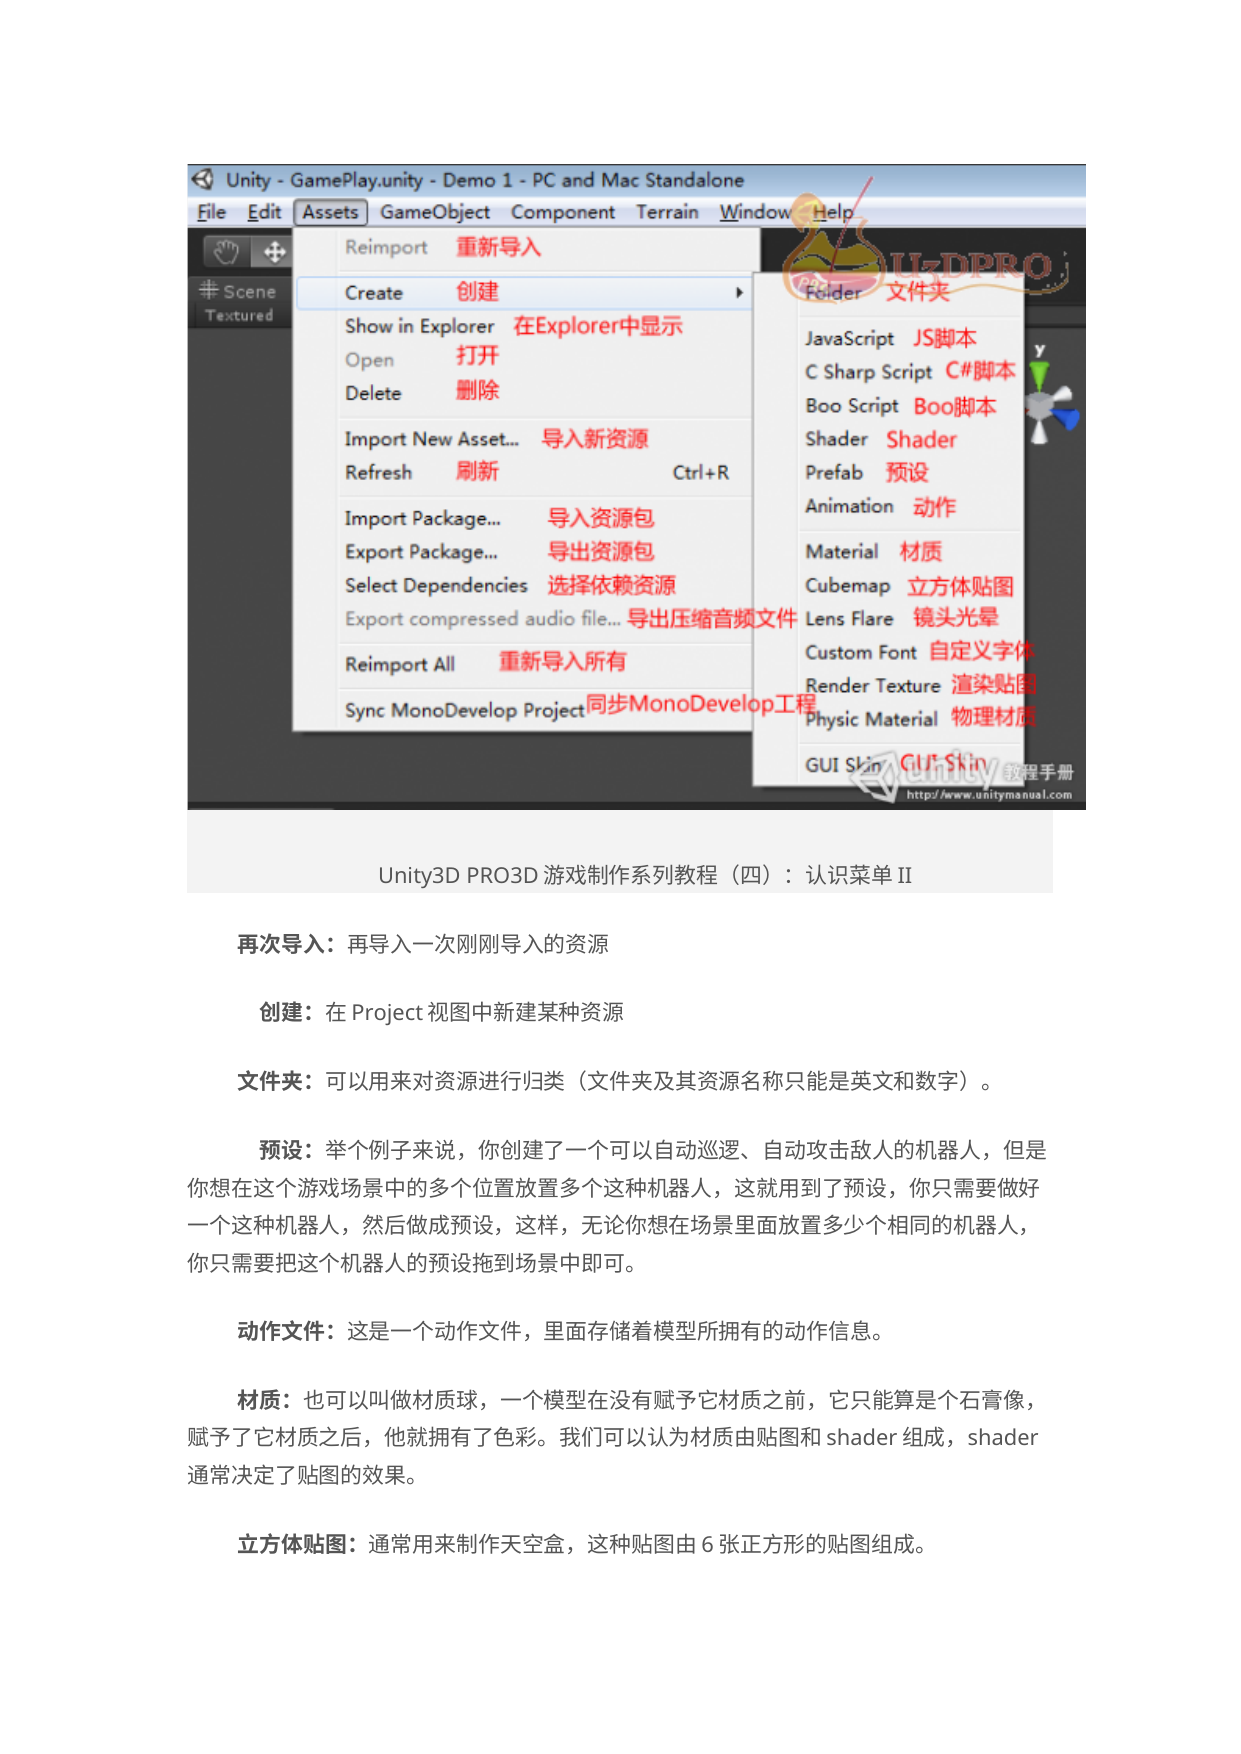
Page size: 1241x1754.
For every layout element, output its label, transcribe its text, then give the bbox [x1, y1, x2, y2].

text 材质：也可以叫做材质球，一个模型在没有赋予它材质之前，它只能算是个石膏像，赋予了它材质之后，他就拥有了色彩。我们可以认为材质由贴图和shader组成，shader通常决定了贴图的效果。 [187, 1380, 1053, 1493]
text 创建：在Project视图中新建某种资源 [187, 993, 1053, 1030]
text 文件夹：可以用来对资源进行归类（文件夹及其资源名称只能是英文和数字）。 [187, 1061, 1053, 1099]
picture [187, 164, 1086, 810]
text 预设：举个例子来说，你创建了一个可以自动巡逻、自动攻击敌人的机器人，但是你想在这个游戏场景中的多个位置放置多个这种机器人，这就用到了预设，你只需要做好一个这种机器人，然后做成预设，这样，无论你想在场景里面放置多少个相同的机器人，你只需要把这个机器人的预设拖到场景中即可。 [187, 1130, 1053, 1280]
text 动作文件：这是一个动作文件，里面存储着模型所拥有的动作信息。 [187, 1311, 1053, 1349]
text Unity3D PRO3D游戏制作系列教程（四）：认识菜单II [187, 855, 1053, 893]
text 立方体贴图：通常用来制作天空盒，这种贴图由6张正方形的贴图组成。 [187, 1524, 1053, 1561]
text 再次导入：再导入一次刚刚导入的资源 [187, 924, 1053, 961]
